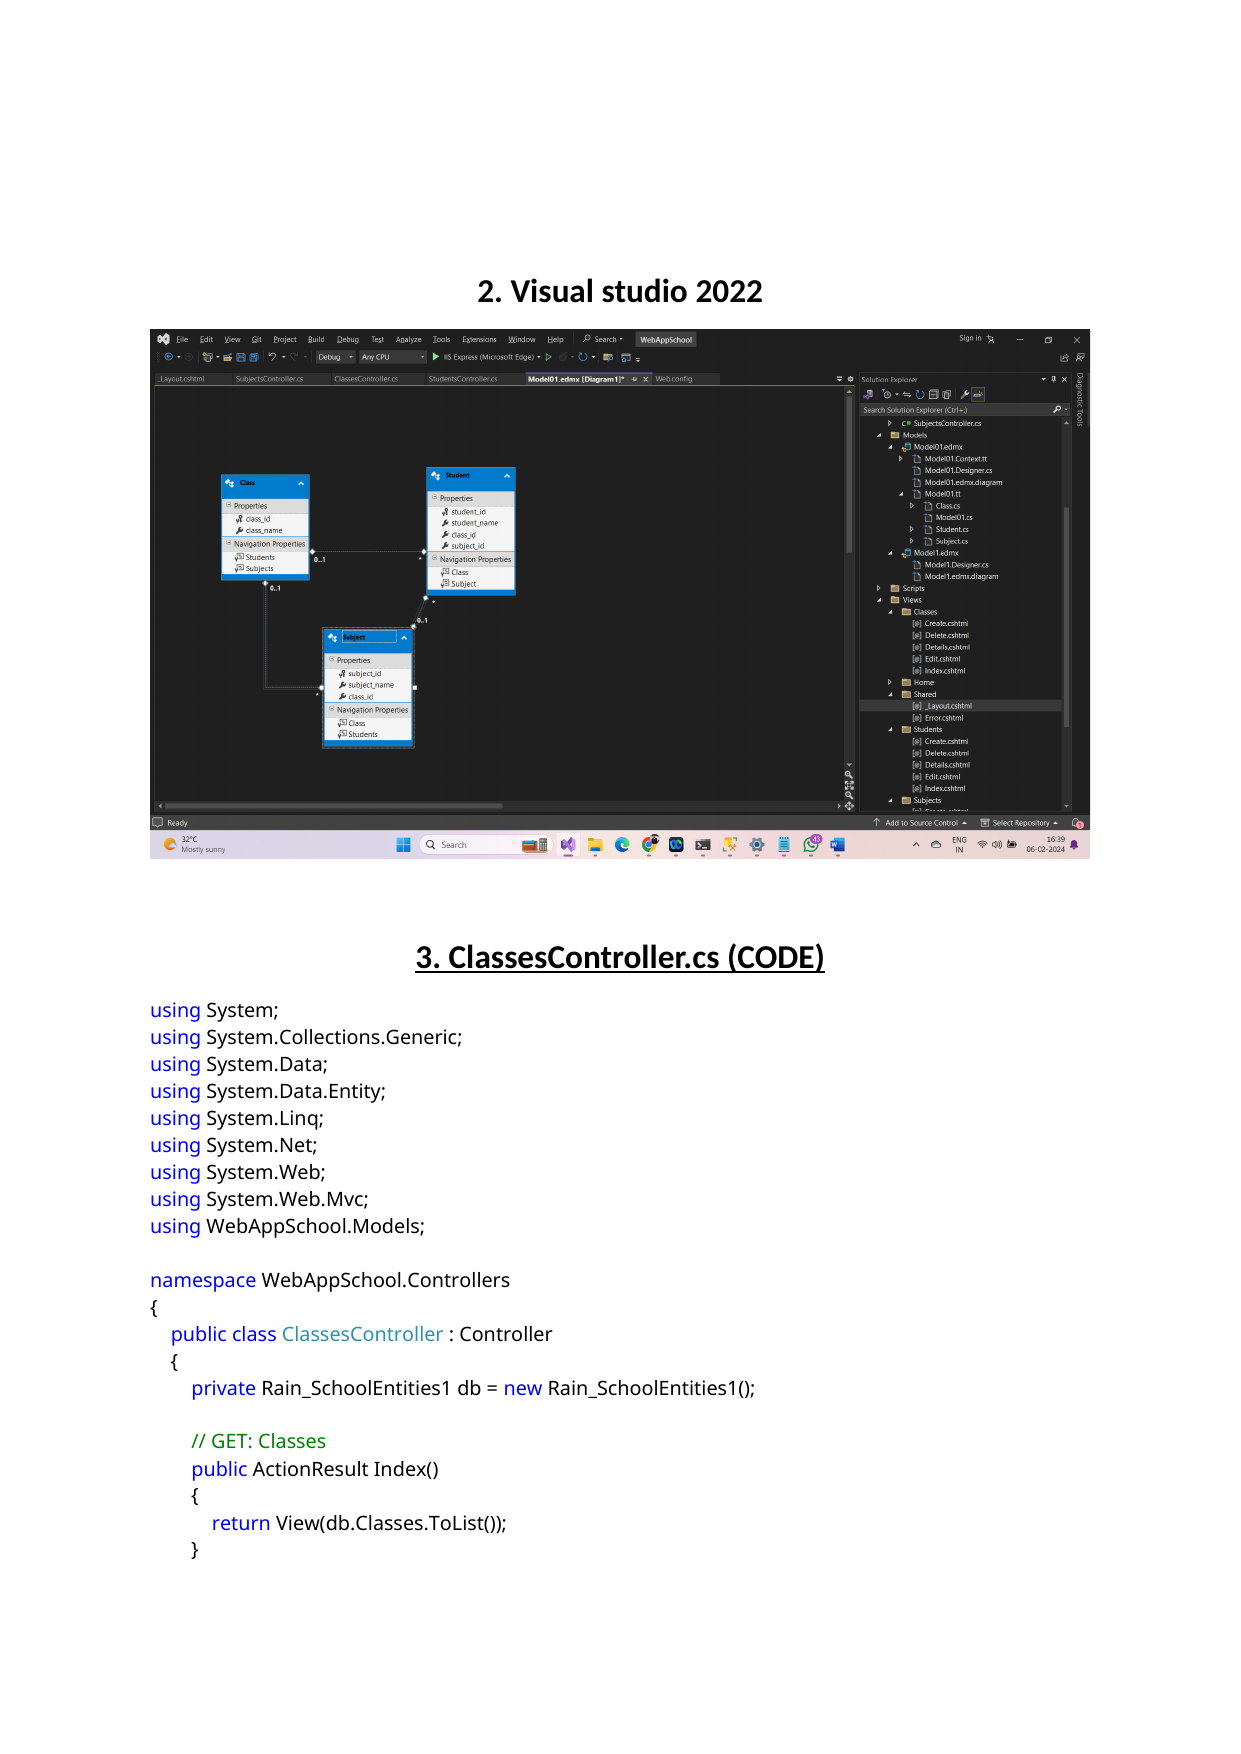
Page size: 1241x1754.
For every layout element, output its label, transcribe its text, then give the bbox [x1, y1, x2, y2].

text // GET: Classes [150, 1428, 1090, 1455]
text using System.Data; [150, 1050, 1090, 1077]
text using System; [150, 996, 1090, 1023]
text namespace WebAppSchool.Controllers [150, 1266, 1090, 1293]
text } [150, 1536, 1090, 1563]
text { [150, 1347, 1090, 1374]
text using System.Web.Mvc; [150, 1185, 1090, 1212]
text using System.Linq; [150, 1104, 1090, 1131]
text 3. ClassesController.cs (CODE) [150, 936, 1090, 977]
text using System.Data.Entity; [150, 1077, 1090, 1104]
text using System.Net; [150, 1131, 1090, 1158]
text public ActionResult Index() [150, 1455, 1090, 1482]
text { [150, 1482, 1090, 1509]
text using System.Web; [150, 1158, 1090, 1185]
text using WebAppSchool.Models; [150, 1212, 1090, 1239]
picture [150, 329, 1091, 859]
text 2. Visual studio 2022 [150, 269, 1090, 310]
text public class ClassesController : Controller [150, 1320, 1090, 1347]
text return View(db.Classes.ToList()); [150, 1509, 1090, 1536]
text { [150, 1293, 1090, 1320]
text using System.Collections.Generic; [150, 1023, 1090, 1050]
text private Rain_SchoolEntities1 db = new Rain_SchoolEntities1(); [150, 1374, 1090, 1401]
